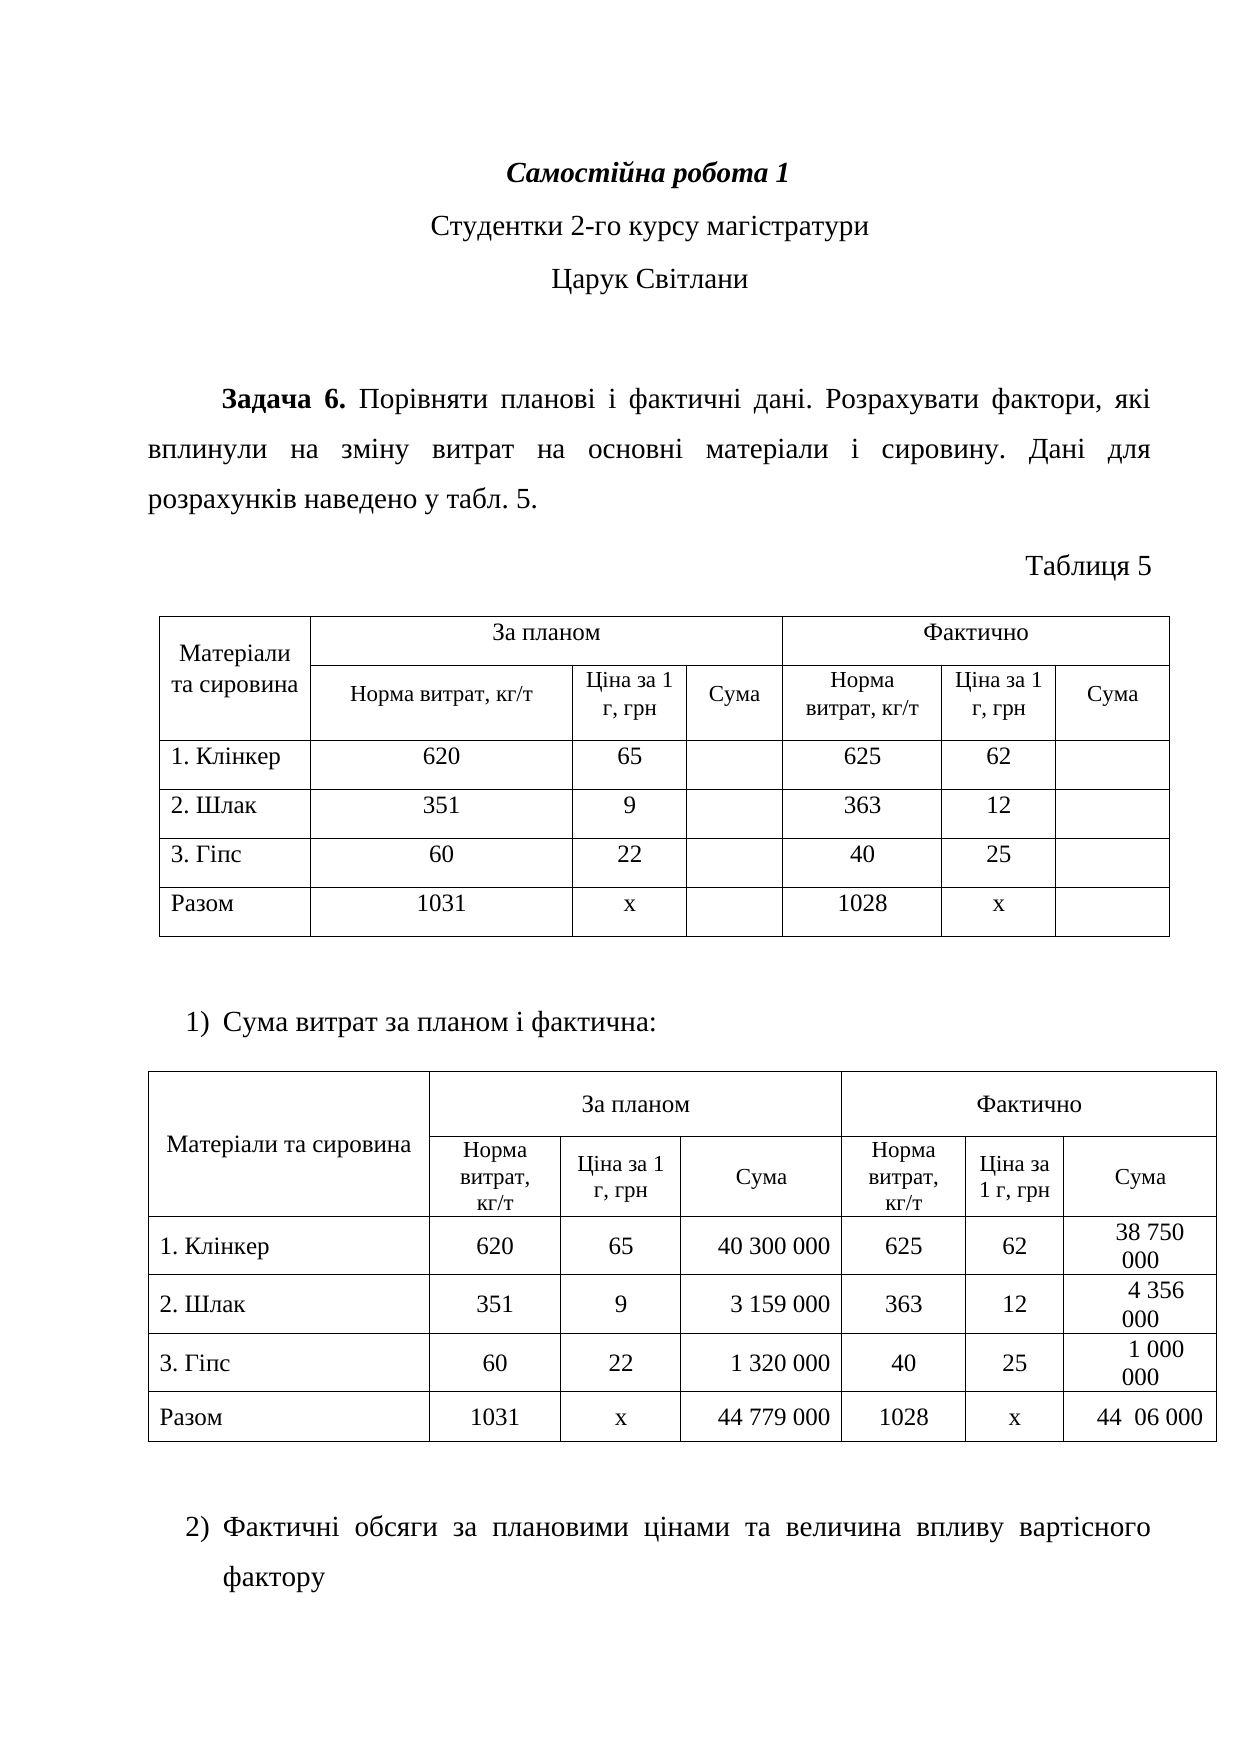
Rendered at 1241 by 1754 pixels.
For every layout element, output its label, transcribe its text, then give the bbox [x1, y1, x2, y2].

table_cell х [966, 1392, 1063, 1441]
list Сума витрат за планом і фактична: [185, 1004, 1152, 1037]
table_cell 12 [966, 1275, 1063, 1333]
table_cell 40 [842, 1334, 965, 1391]
table_cell Норма витрат, кг/т [430, 1137, 560, 1216]
table_header Фактично [783, 617, 1169, 664]
table_cell [1056, 790, 1169, 838]
table_cell [1056, 741, 1169, 789]
table_cell Норма витрат, кг/т [842, 1137, 965, 1216]
table_cell 620 [430, 1217, 560, 1274]
table_cell [687, 888, 782, 936]
table_cell 625 [842, 1217, 965, 1274]
table_cell 351 [311, 790, 572, 838]
table_cell Норма витрат, кг/т [311, 666, 572, 740]
table_cell 1. Клінкер [149, 1217, 429, 1274]
table_cell 38 750 000 [1064, 1217, 1216, 1274]
table_cell 2. Шлак [160, 790, 310, 838]
table_cell 25 [966, 1334, 1063, 1391]
table_cell 363 [783, 790, 941, 838]
text Царук Світлани [148, 261, 1152, 295]
table_cell Сума [687, 666, 782, 740]
table_cell 3 159 000 [681, 1275, 841, 1333]
table_cell 12 [942, 790, 1055, 838]
table_cell 22 [573, 839, 686, 887]
table_cell х [942, 888, 1055, 936]
table_cell 25 [942, 839, 1055, 887]
text Таблиця 5 [148, 548, 1152, 582]
table_cell 44 779 000 [681, 1392, 841, 1441]
table_header Фактично [842, 1072, 1216, 1136]
table_cell 62 [966, 1217, 1063, 1274]
table_cell Сума [1056, 666, 1169, 740]
table_cell 62 [942, 741, 1055, 789]
table_cell 65 [561, 1217, 680, 1274]
table_cell [687, 741, 782, 789]
table_cell [687, 790, 782, 838]
table_cell Разом [149, 1392, 429, 1441]
table_cell 363 [842, 1275, 965, 1333]
table_cell 9 [561, 1275, 680, 1333]
table_cell Ціна за 1 г, грн [561, 1137, 680, 1216]
table_header Матеріали та сировина [149, 1072, 429, 1216]
table_cell 625 [783, 741, 941, 789]
table_cell х [561, 1392, 680, 1441]
table_cell 1 000 000 [1064, 1334, 1216, 1391]
table_cell 60 [430, 1334, 560, 1391]
table_cell 1028 [783, 888, 941, 936]
table_header За планом [430, 1072, 841, 1136]
table_cell 9 [573, 790, 686, 838]
table_cell 4 356 000 [1064, 1275, 1216, 1333]
table_cell 2. Шлак [149, 1275, 429, 1333]
table_cell 1028 [842, 1392, 965, 1441]
text Самостійна робота 1 [148, 156, 1152, 189]
table_cell 1031 [430, 1392, 560, 1441]
table_cell [687, 839, 782, 887]
table_cell [1056, 839, 1169, 887]
table_cell 40 [783, 839, 941, 887]
table_header Матеріали та сировина [160, 617, 310, 740]
list Фактичні обсяги за плановими цінами та величина впливу вартісного фактору [185, 1509, 1152, 1593]
table_cell 1031 [311, 888, 572, 936]
table_cell х [573, 888, 686, 936]
table_cell 351 [430, 1275, 560, 1333]
table_cell Ціна за 1 г, грн [966, 1137, 1063, 1216]
table_cell 620 [311, 741, 572, 789]
text Студентки 2-го курсу магістратури [148, 208, 1152, 242]
text Задача 6. Порівняти планові і фактичні дані. Розрахувати фактори, які вплинули на зміну витрат на основні матеріали і сировину. Дані для розрахунків наведено у табл. 5. [148, 381, 1152, 515]
table_cell 1 320 000 [681, 1334, 841, 1391]
table_cell Ціна за 1 г, грн [942, 666, 1055, 740]
table_cell 65 [573, 741, 686, 789]
table_cell 60 [311, 839, 572, 887]
table_cell Сума [1064, 1137, 1216, 1216]
table_cell Разом [160, 888, 310, 936]
table_cell [1056, 888, 1169, 936]
table_cell Норма витрат, кг/т [783, 666, 941, 740]
table_cell 3. Гіпс [160, 839, 310, 887]
table_cell 40 300 000 [681, 1217, 841, 1274]
table_cell Ціна за 1 г, грн [573, 666, 686, 740]
table_cell 3. Гіпс [149, 1334, 429, 1391]
table_header За планом [311, 617, 782, 664]
table_cell 22 [561, 1334, 680, 1391]
table_cell 06 000 [1064, 1392, 1216, 1441]
table_cell 1. Клінкер [160, 741, 310, 789]
table_cell Сума [681, 1137, 841, 1216]
